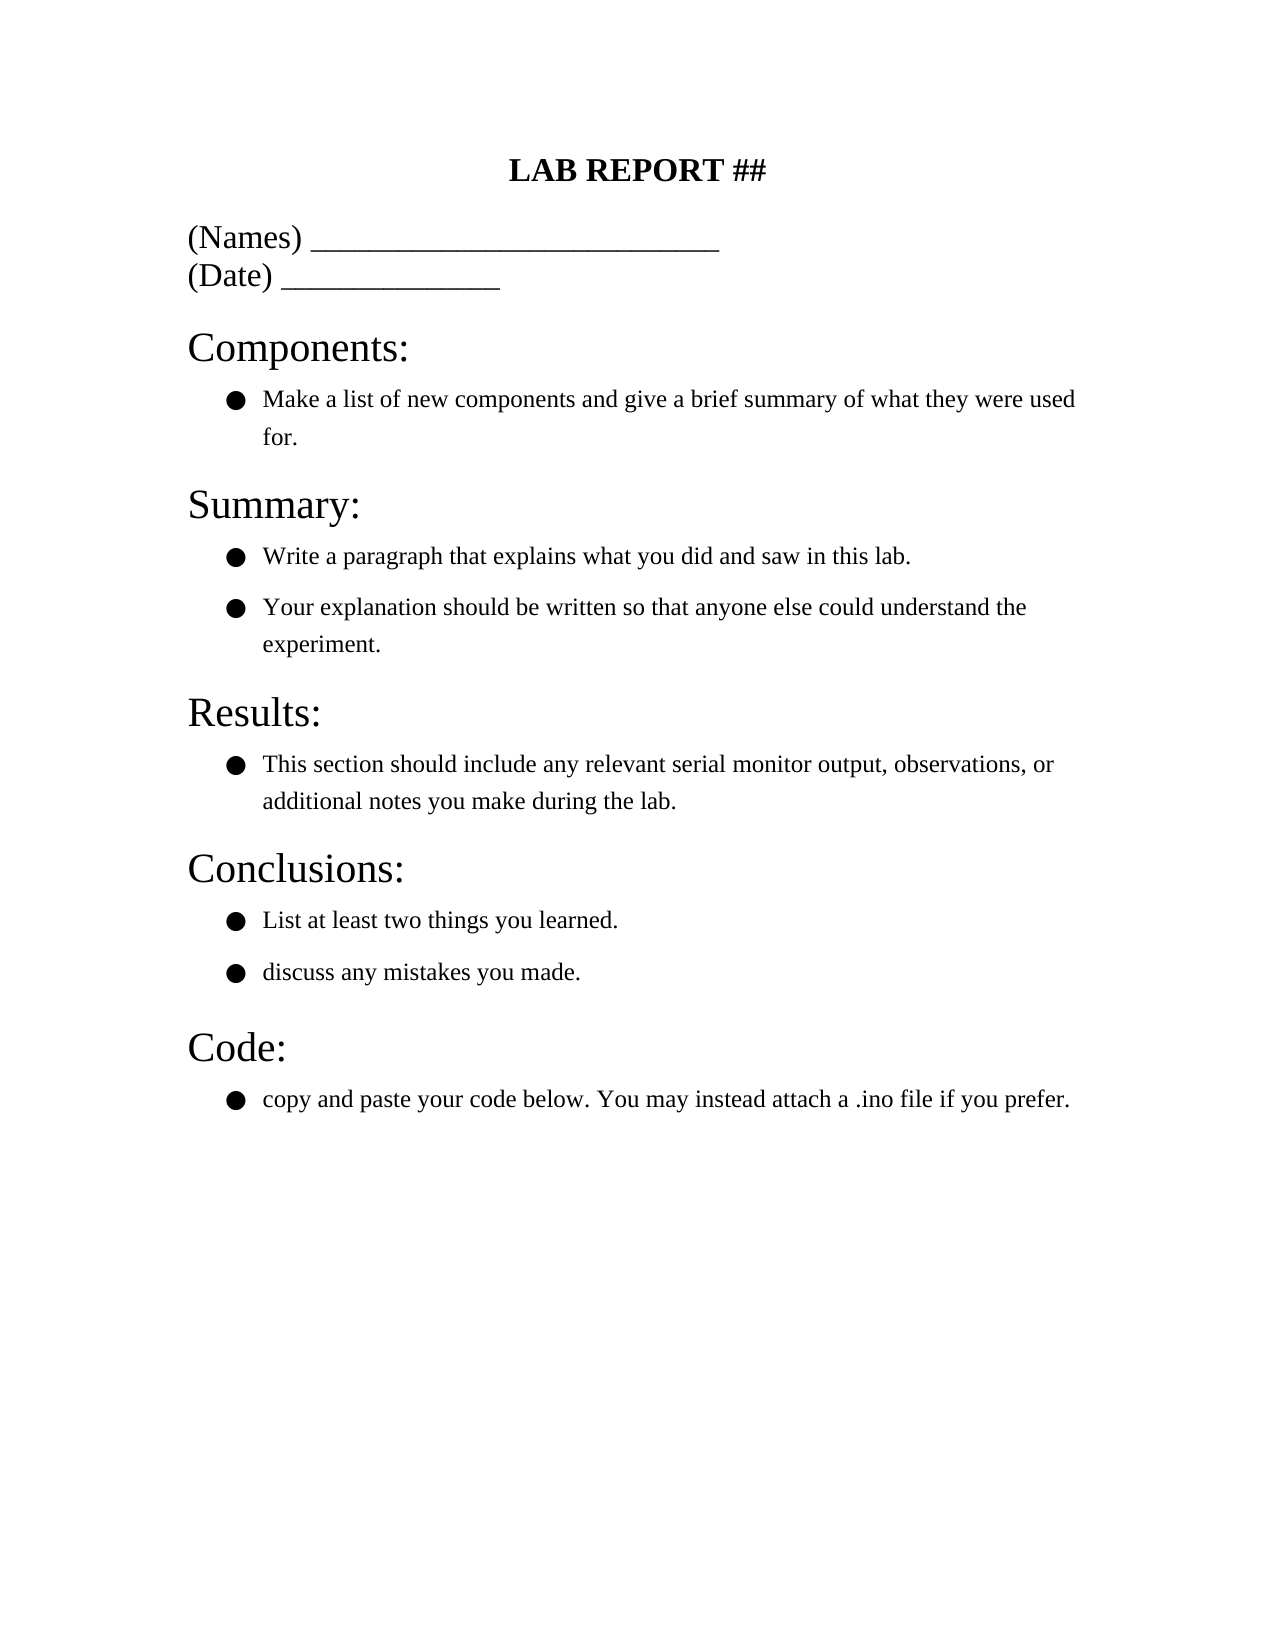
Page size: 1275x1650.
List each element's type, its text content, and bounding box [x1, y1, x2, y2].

list Make a list of new components and give a brief summary of what they were used for. [225, 370, 1087, 450]
text Components: [187, 322, 1087, 370]
list Write a paragraph that explains what you did and saw in this lab. [225, 527, 1087, 578]
list This section should include any relevant serial monitor output, observations, or additional notes you make during the lab. [225, 735, 1087, 815]
list discuss any mistakes you made. [225, 943, 1087, 994]
list copy and paste your code below. You may instead attach a .ino file if you prefer. [225, 1071, 1087, 1122]
list List at least two things you learned. [225, 892, 1087, 943]
text Conclusions: [187, 844, 1087, 892]
text LAB REPORT ## [187, 150, 1087, 188]
list Your explanation should be written so that anyone else could understand the experiment. [225, 578, 1087, 658]
text Code: [187, 1023, 1087, 1071]
text Summary: [187, 479, 1087, 527]
text Results: [187, 687, 1087, 735]
text (Names) ____________________________ [187, 217, 1087, 255]
text (Date) _______________ [187, 255, 1087, 294]
